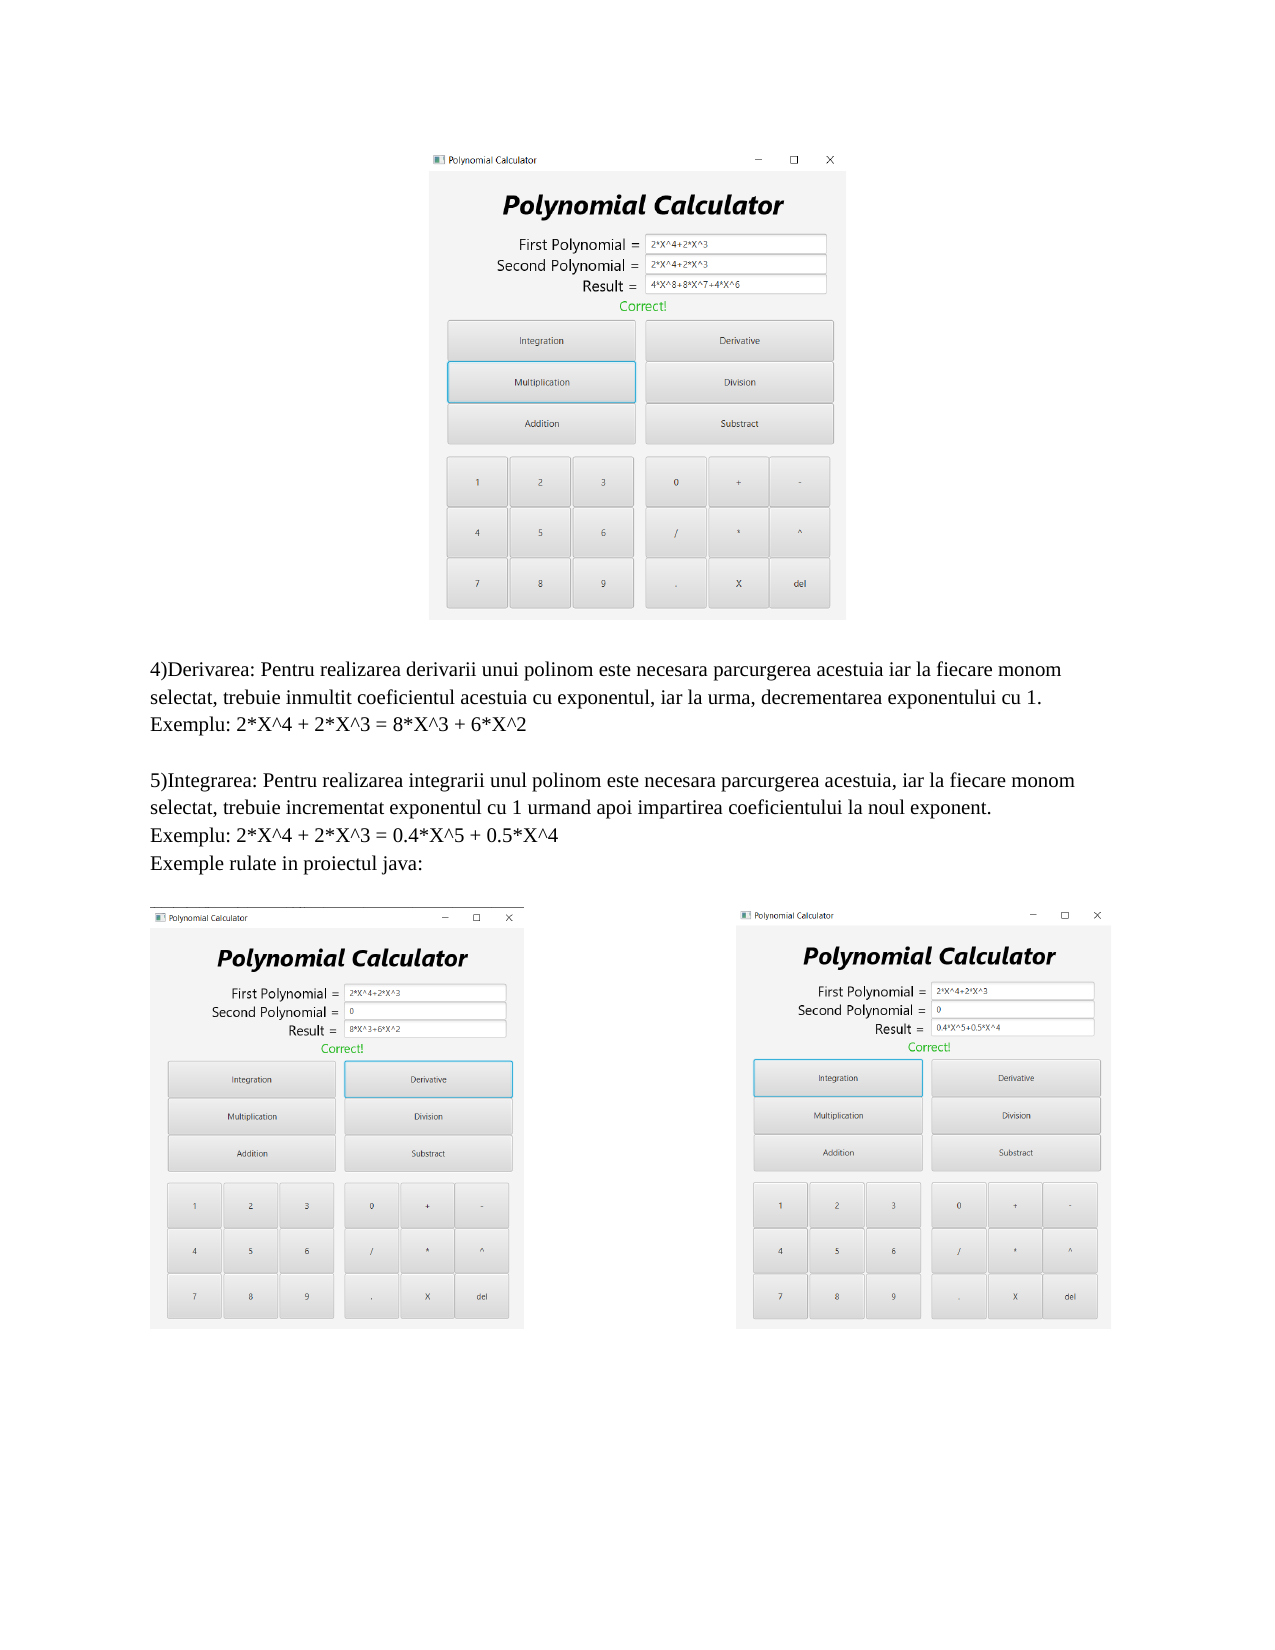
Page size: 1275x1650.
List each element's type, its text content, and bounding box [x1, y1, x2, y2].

list 5)Integrarea: Pentru realizarea integrarii unul polinom este necesara parcurgerea acestuia, iar la fiecare monom selectat, trebuie incrementat exponentul cu 1 urmand apoi impartirea coeficientului la noul exponent. [150, 768, 1125, 819]
picture [150, 907, 524, 1329]
list Exemplu: 2*X^4 + 2*X^3 = 8*X^3 + 6*X^2 [150, 712, 1125, 736]
list Exemplu: 2*X^4 + 2*X^3 = 0.4*X^5 + 0.5*X^4 [150, 823, 1125, 847]
list Exemple rulate in proiectul java: [150, 850, 1125, 874]
list 4)Derivarea: Pentru realizarea derivarii unui polinom este necesara parcurgerea acestuia iar la fiecare monom selectat, trebuie inmultit coeficientul acestuia cu exponentul, iar la urma, decrementarea exponentului cu 1. [150, 657, 1125, 709]
picture [428, 150, 847, 620]
picture [736, 905, 1112, 1329]
